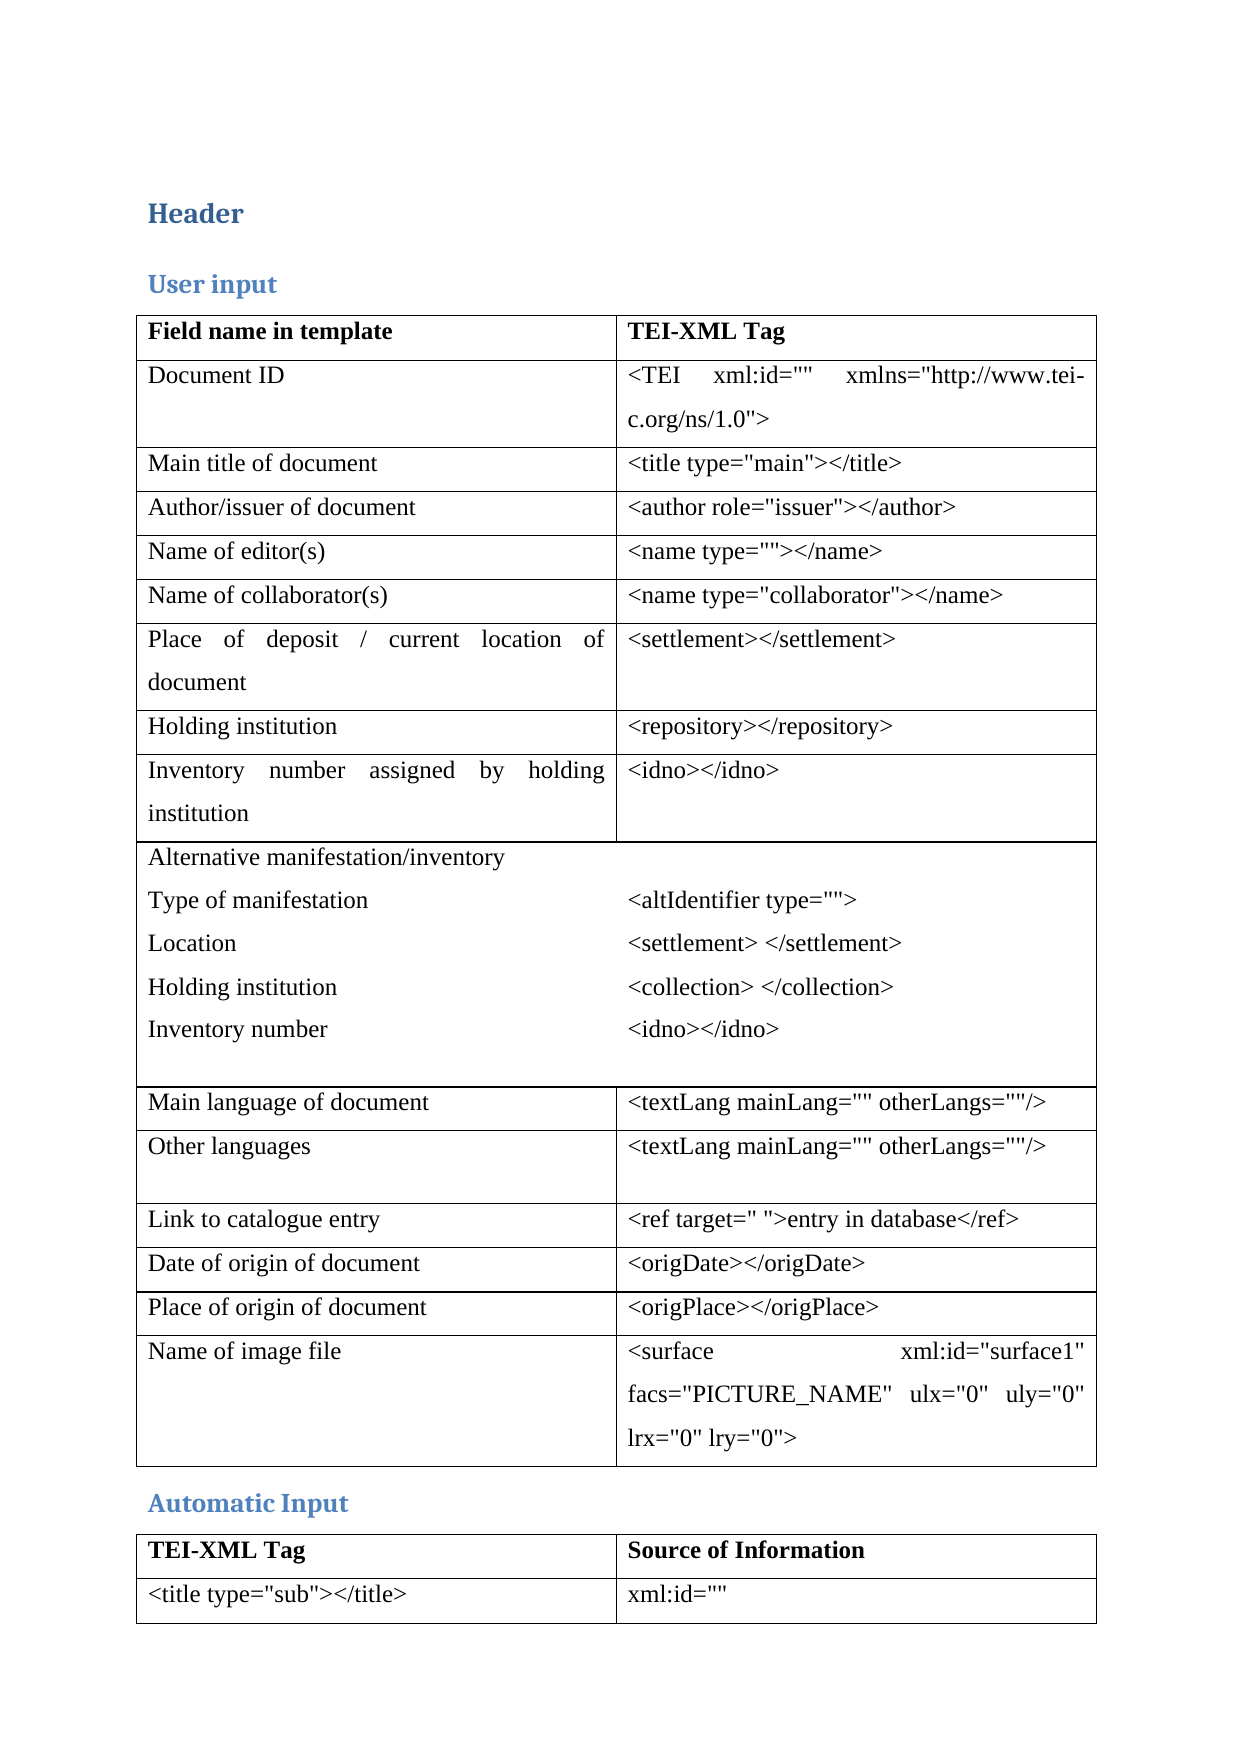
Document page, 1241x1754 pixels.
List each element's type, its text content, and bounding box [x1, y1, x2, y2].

table_cell <author role="issuer"></author> [617, 492, 1096, 535]
table_cell Other languages [137, 1131, 616, 1203]
table_cell Name of image file [137, 1336, 616, 1466]
table_cell <altIdentifier type=""> [616, 843, 1096, 928]
table_cell Main title of document [137, 448, 616, 491]
table_cell Document ID [137, 361, 616, 447]
table_cell <name type=""></name> [617, 536, 1096, 579]
table_cell Location [137, 929, 616, 972]
table_cell <textLang mainLang="" otherLangs=""/> [617, 1131, 1096, 1203]
table_cell Holding institution [137, 711, 616, 754]
table_cell <repository></repository> [617, 711, 1096, 754]
table_cell <ref target=" ">entry in database</ref> [617, 1204, 1096, 1247]
table_cell Author/issuer of document [137, 492, 616, 535]
table_cell <settlement> </settlement> [616, 929, 1096, 972]
table_cell <title type="sub"></title> [137, 1579, 616, 1622]
table_cell <origDate></origDate> [617, 1248, 1096, 1291]
subtitle Header [148, 198, 1093, 231]
table_cell <idno></idno> [617, 755, 1096, 841]
table_header TEI-XML Tag [137, 1535, 616, 1578]
table_cell <collection> </collection> [616, 972, 1096, 1014]
table_header Field name in template [137, 316, 616, 359]
table_cell Place of deposit / current location of document [137, 624, 616, 710]
table_cell Alternative manifestation/inventory Type of manifestation [137, 843, 616, 928]
table_header TEI-XML Tag [617, 316, 1096, 359]
table_cell Holding institution [137, 972, 616, 1014]
table_cell Link to catalogue entry [137, 1204, 616, 1247]
table_cell <TEI xml:id="" xmlns="http://www.tei-c.org/ns/1.0"> [617, 361, 1096, 447]
table_cell Name of editor(s) [137, 536, 616, 579]
table_cell Place of origin of document [137, 1293, 616, 1335]
table_cell <title type="main"></title> [617, 448, 1096, 491]
table_cell <idno></idno> [616, 1015, 1096, 1086]
subtitle Automatic Input [148, 1488, 1093, 1519]
subtitle User input [148, 269, 1093, 300]
table_cell Date of origin of document [137, 1248, 616, 1291]
table_cell Inventory number assigned by holding institution [137, 755, 616, 841]
table_cell Name of collaborator(s) [137, 580, 616, 623]
table_cell <surface xml:id="surface1" facs="PICTURE_NAME" ulx="0" uly="0" lrx="0" lry="0"> [617, 1336, 1096, 1466]
table_cell Inventory number [137, 1015, 616, 1086]
table_cell <origPlace></origPlace> [617, 1293, 1096, 1335]
table_cell xml:id="" [617, 1579, 1096, 1622]
table_cell <name type="collaborator"></name> [617, 580, 1096, 623]
table_cell <textLang mainLang="" otherLangs=""/> [617, 1088, 1096, 1130]
table_cell <settlement></settlement> [617, 624, 1096, 710]
table_header Source of Information [617, 1535, 1096, 1578]
table_cell Main language of document [137, 1088, 616, 1130]
